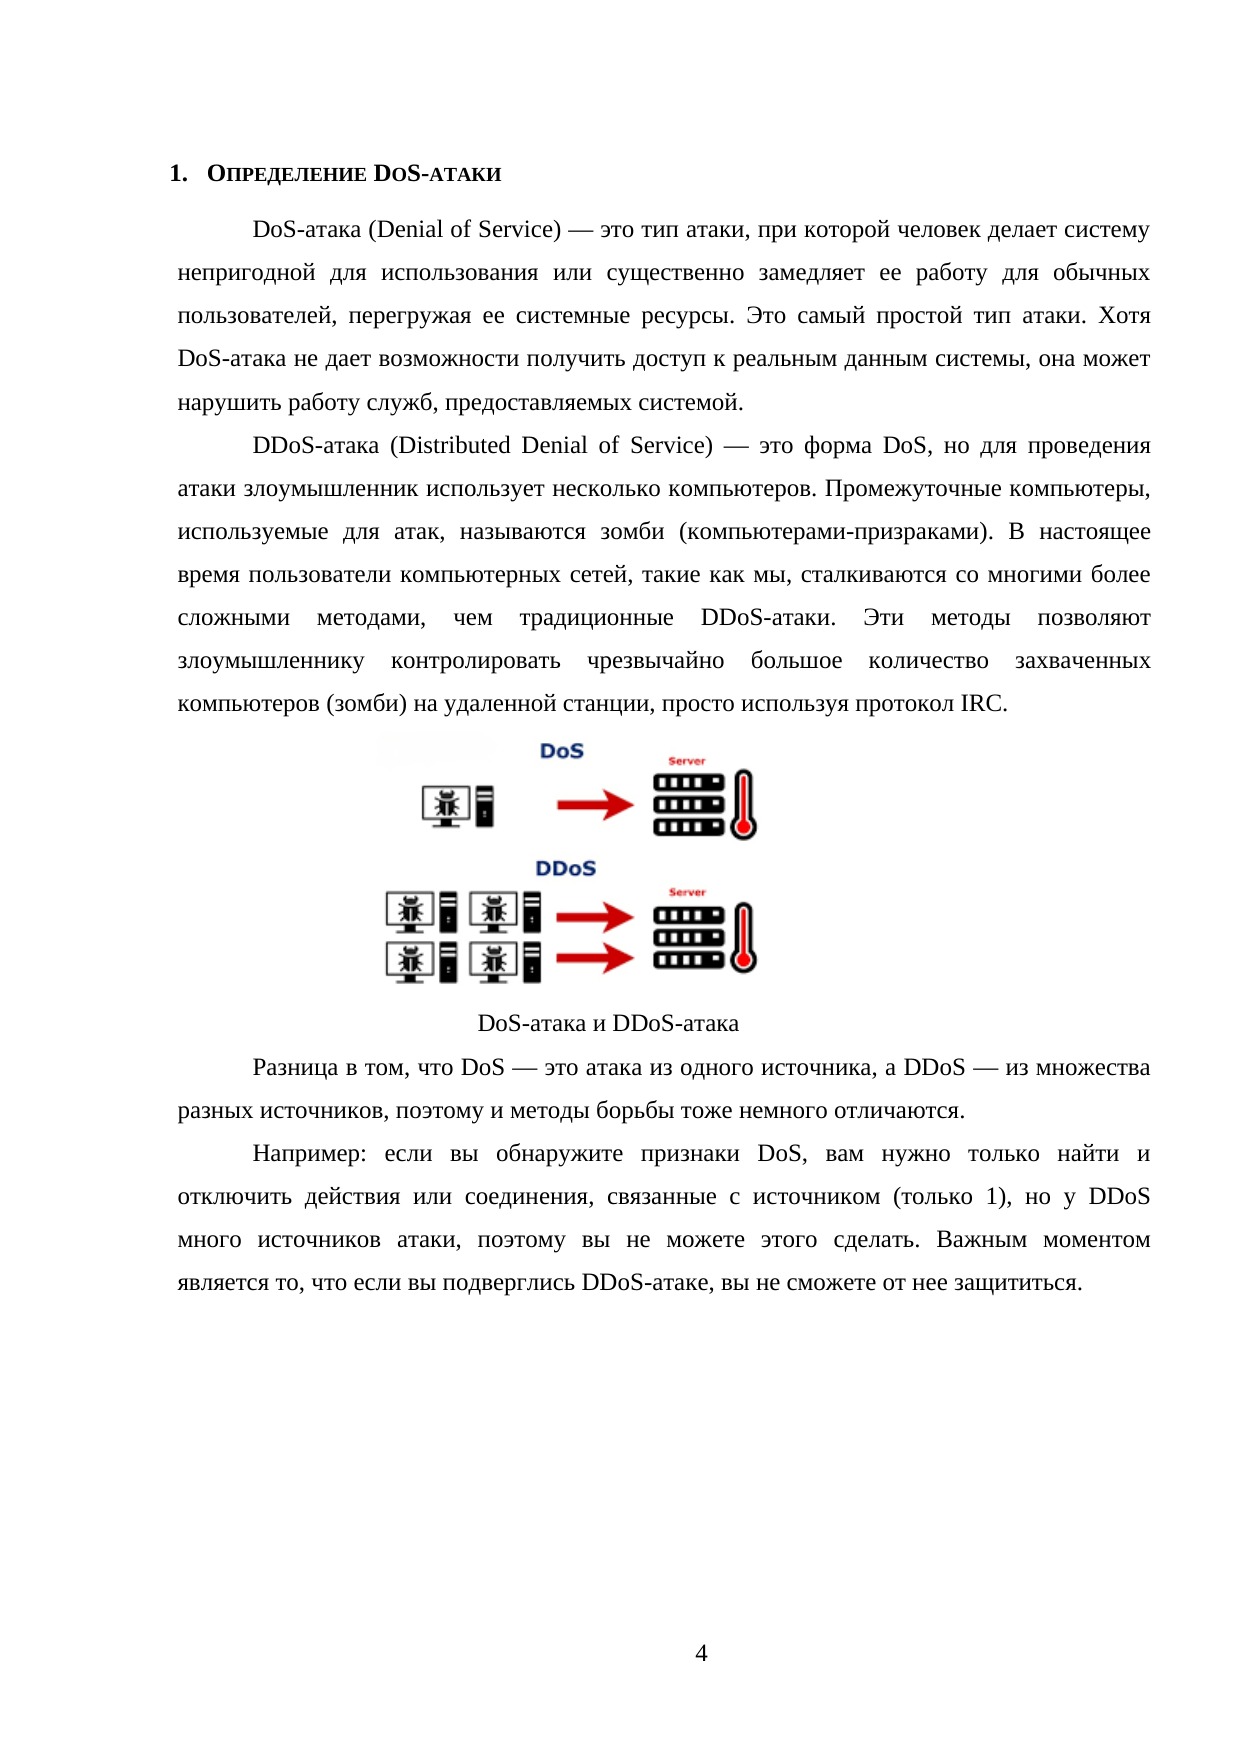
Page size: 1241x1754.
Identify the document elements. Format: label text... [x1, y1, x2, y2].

text Например: если вы обнаружите признаки DoS, вам нужно только найти и отключить действия или соединения, связанные с источником (только 1), но у DDoS много источников атаки, поэтому вы не можете этого сделать. Важным моментом является то, что если вы подверглись DDoS-атаке, вы не сможете от нее защититься. [177, 1138, 1152, 1296]
text DoS-атака и DDoS-атака [177, 1008, 1152, 1037]
subtitle Определение DoS-атаки [169, 158, 1093, 187]
text Разница в том, что DoS — это атака из одного источника, а DDoS — из множества разных источников, поэтому и методы борьбы тоже немного отличаются. [177, 1052, 1152, 1123]
text DoS-атака (Denial of Service) — это тип атаки, при которой человек делает систему непригодной для использования или существенно замедляет ее работу для обычных пользователей, перегружая ее системные ресурсы. Это самый простой тип атаки. Хотя DoS-атака не дает возможности получить доступ к реальным данным системы, она может нарушить работу служб, предоставляемых системой. [177, 214, 1152, 415]
picture [327, 731, 796, 995]
text DDoS-атака (Distributed Denial of Service) — это форма DoS, но для проведения атаки злоумышленник использует несколько компьютеров. Промежуточные компьютеры, используемые для атак, называются зомби (компьютерами-призраками). В настоящее время пользователи компьютерных сетей, такие как мы, сталкиваются со многими более сложными методами, чем традиционные DDoS-атаки. Эти методы позволяют злоумышленнику контролировать чрезвычайно большое количество захваченных компьютеров (зомби) на удаленной станции, просто используя протокол IRC. [177, 430, 1152, 717]
